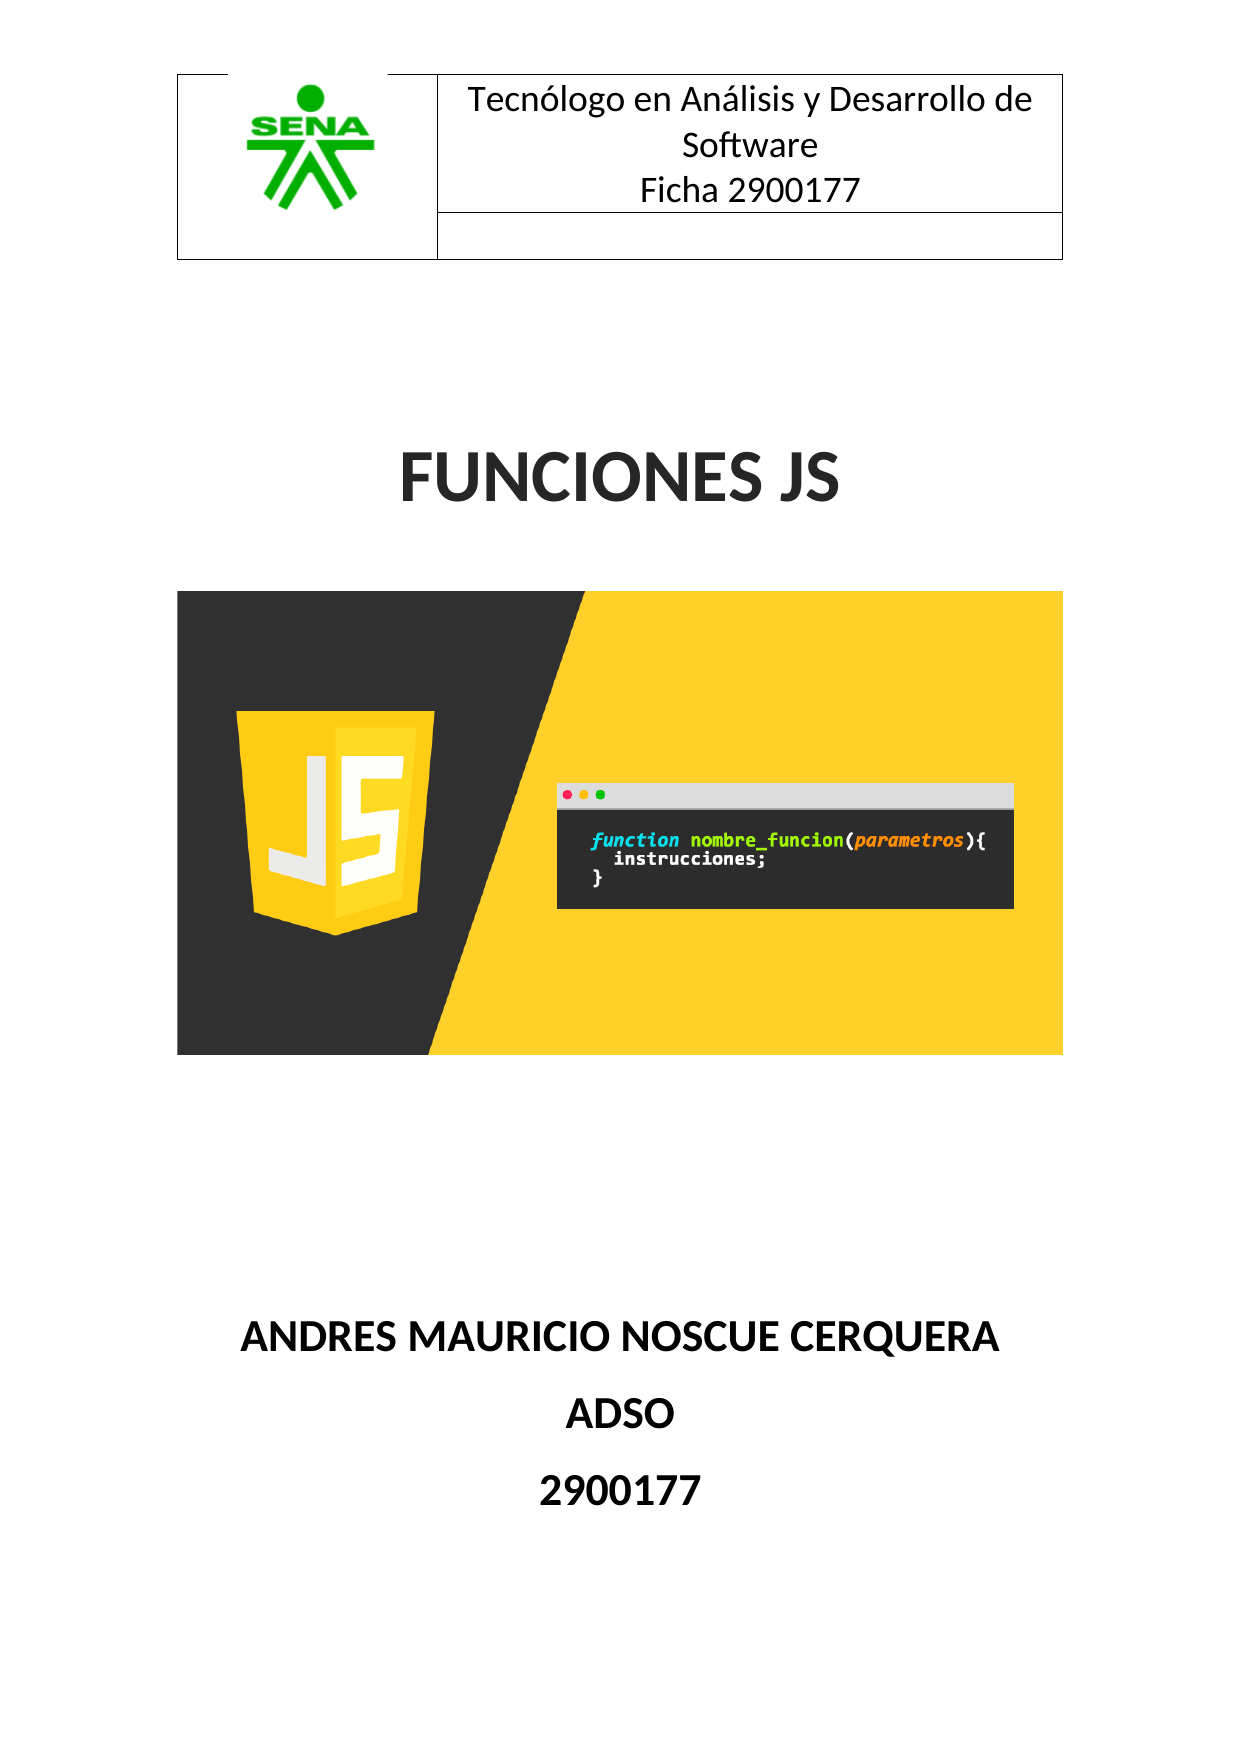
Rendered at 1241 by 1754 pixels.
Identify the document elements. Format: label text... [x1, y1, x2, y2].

text FUNCIONES JS [177, 429, 1063, 520]
text ADSO [177, 1384, 1063, 1440]
picture [177, 591, 1063, 1055]
text ANDRES MAURICIO NOSCUE CERQUERA [177, 1307, 1063, 1363]
picture [228, 74, 388, 226]
text 2900177 [177, 1461, 1063, 1517]
